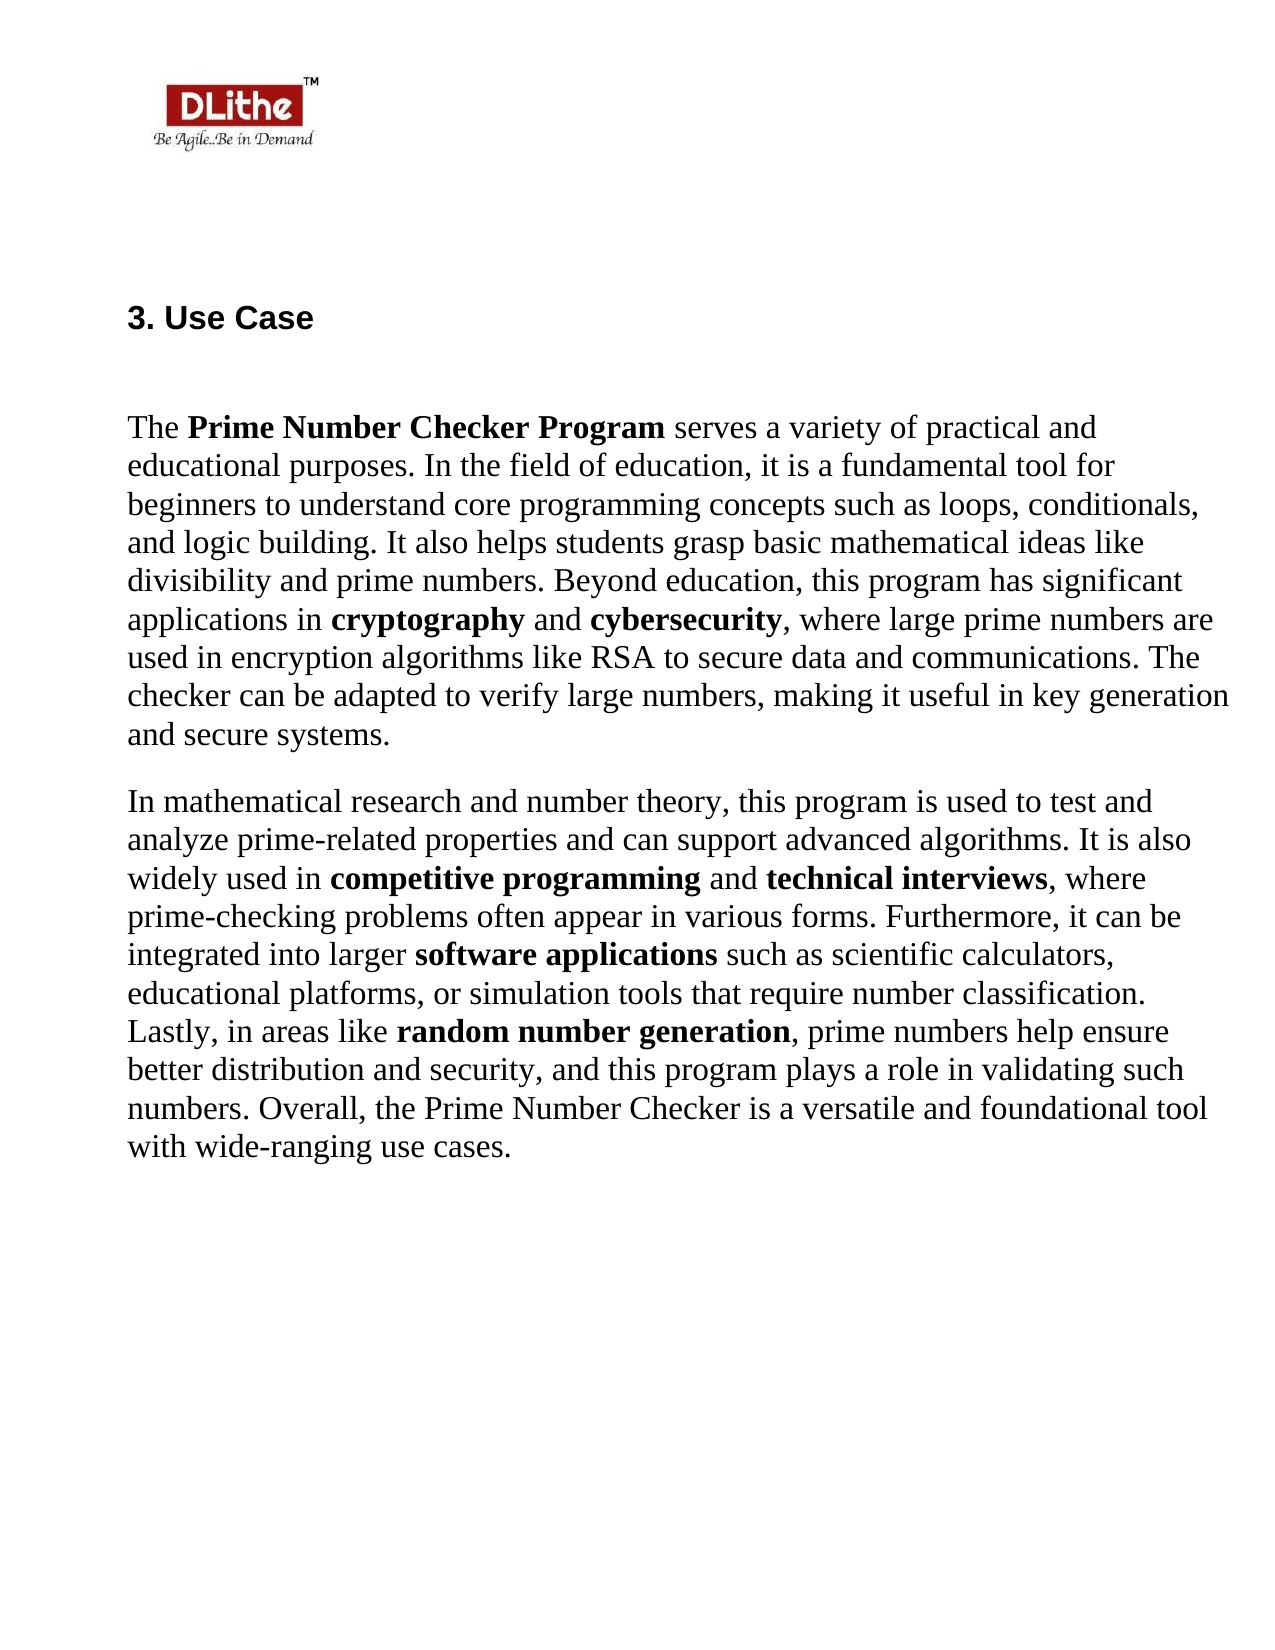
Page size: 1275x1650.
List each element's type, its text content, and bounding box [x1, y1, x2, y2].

text The Prime Number Checker Program serves a variety of practical and educational purposes. In the field of education, it is a fundamental tool for beginners to understand core programming concepts such as loops, conditionals, and logic building. It also helps students grasp basic mathematical ideas like divisibility and prime numbers. Beyond education, this program has significant applications in cryptography and cybersecurity, where large prime numbers are used in encryption algorithms like RSA to secure data and communications. The checker can be adapted to verify large numbers, making it useful in key generation and secure systems. [127, 407, 1237, 752]
picture [150, 75, 319, 154]
text In mathematical research and number theory, this program is used to test and analyze prime-related properties and can support advanced algorithms. It is also widely used in competitive programming and technical interviews, where prime-checking problems often appear in various forms. Furthermore, it can be integrated into larger software applications such as scientific calculators, educational platforms, or simulation tools that require number classification. Lastly, in areas like random number generation, prime numbers help ensure better distribution and security, and this program plays a role in validating such numbers. Overall, the Prime Number Checker is a versatile and foundational tool with wide-ranging use cases. [127, 781, 1237, 1165]
text 3. Use Case [127, 298, 1237, 336]
